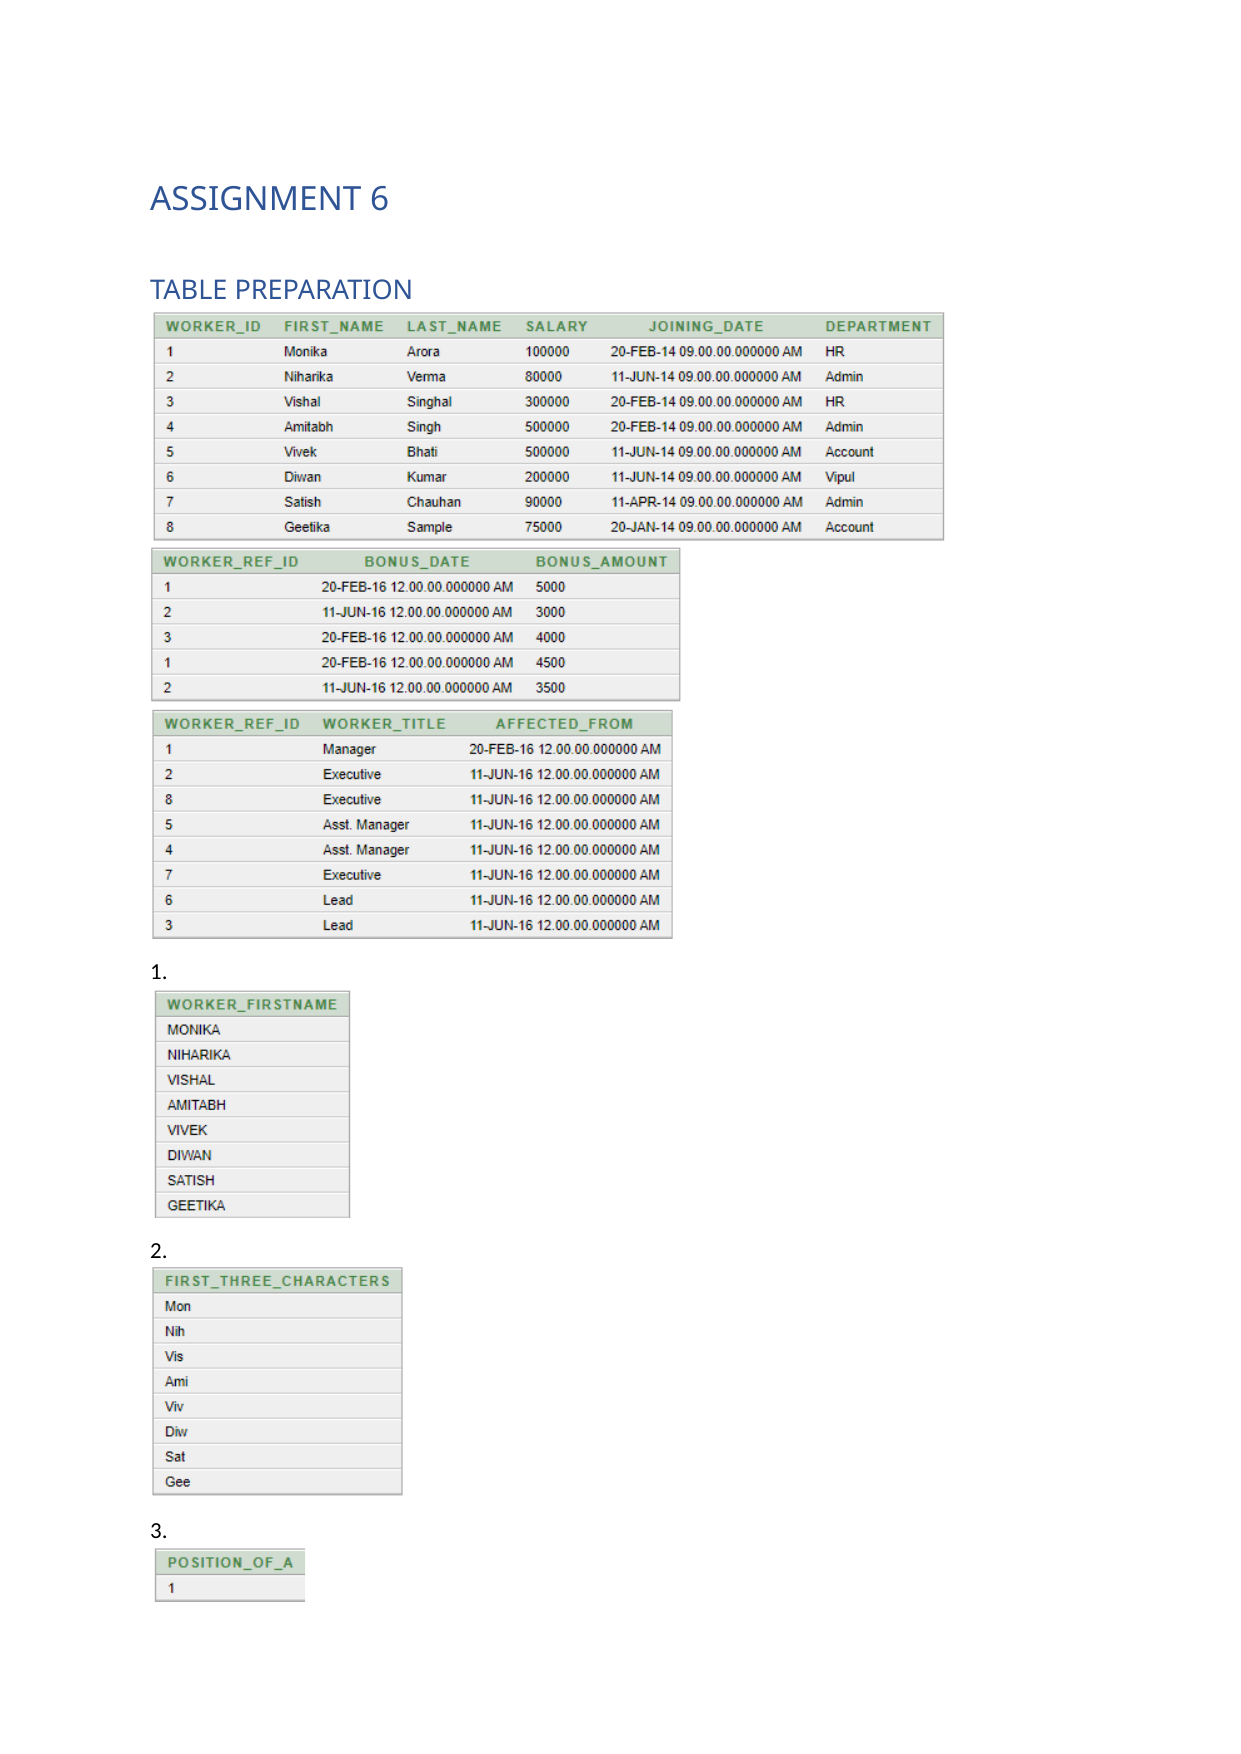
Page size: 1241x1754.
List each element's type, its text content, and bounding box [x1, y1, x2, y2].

text 3. [150, 1516, 1090, 1602]
picture [150, 987, 354, 1218]
text 2. [150, 1236, 1090, 1498]
text 1. [150, 957, 1090, 1217]
picture [150, 705, 673, 939]
picture [150, 1546, 306, 1602]
picture [150, 310, 948, 542]
picture [150, 1266, 404, 1498]
picture [150, 544, 683, 704]
subtitle ASSIGNMENT 6 [150, 175, 1090, 220]
